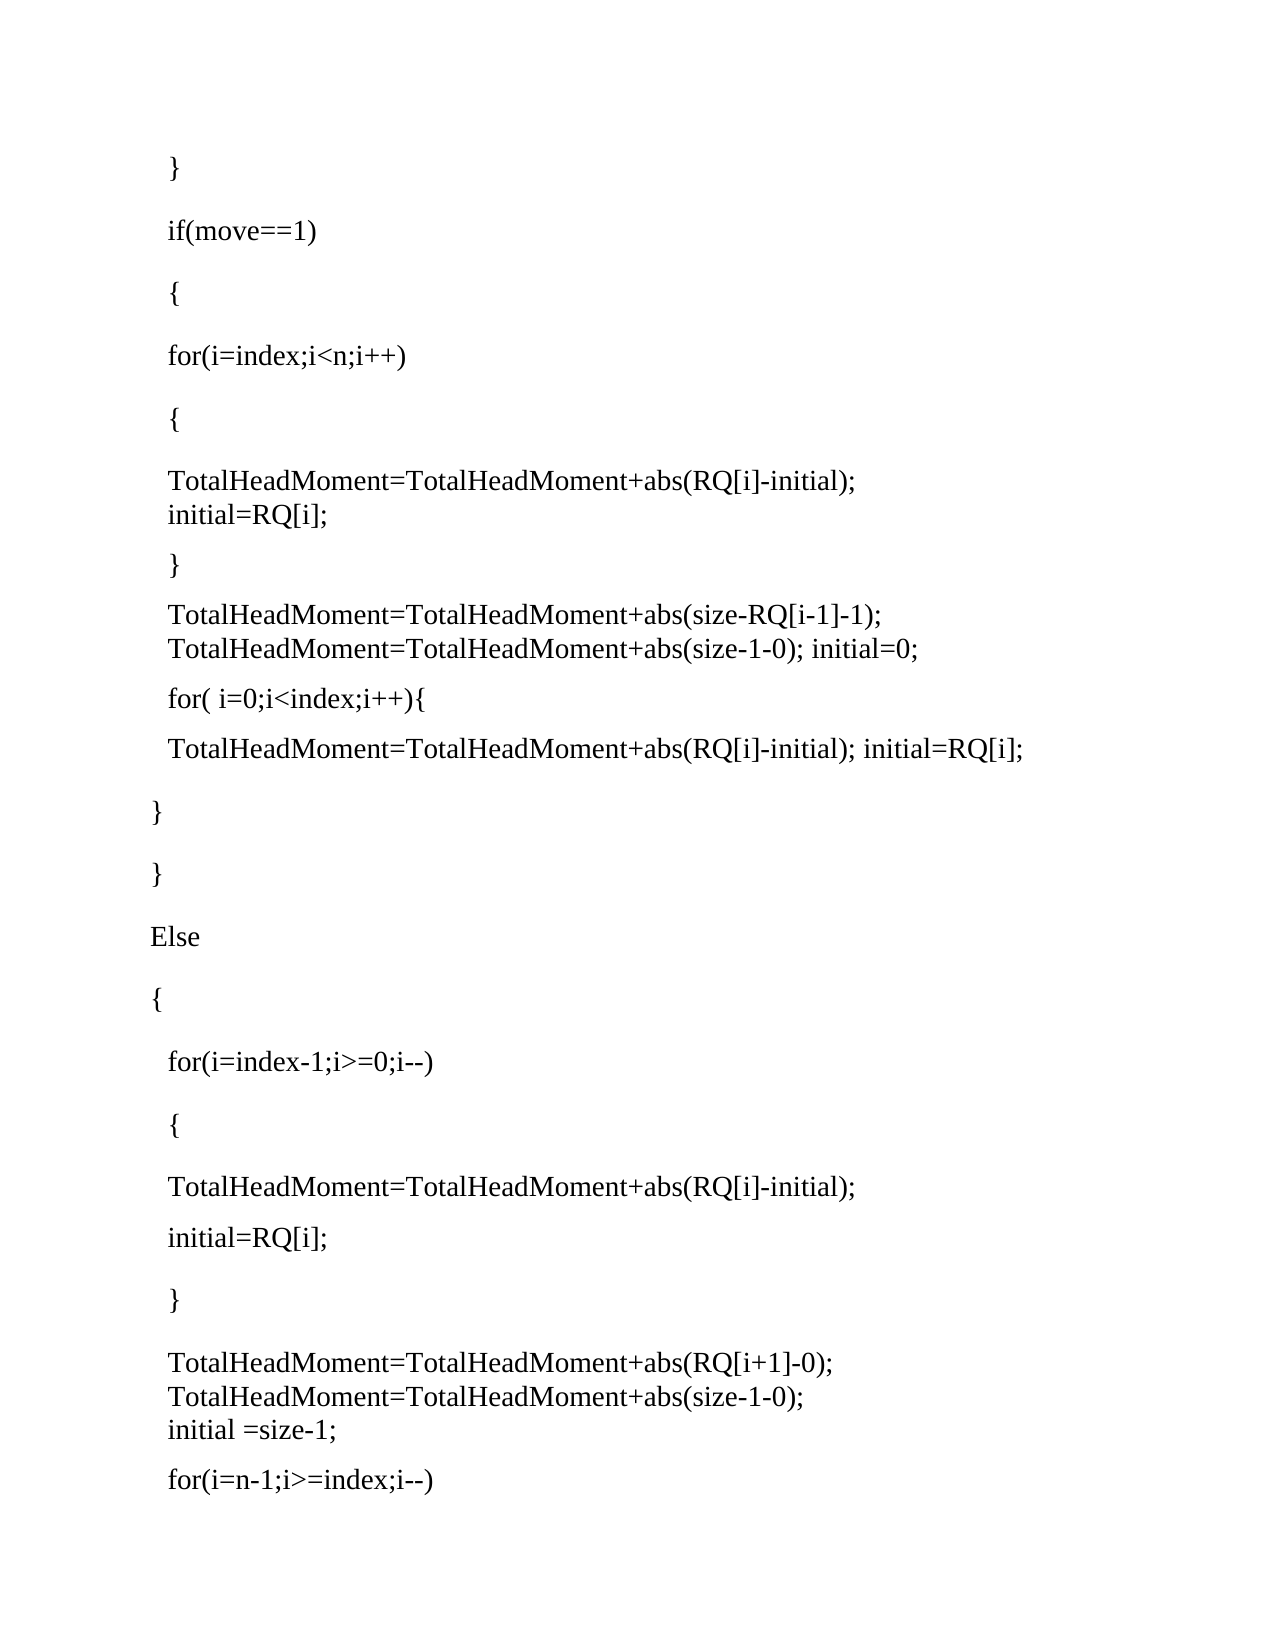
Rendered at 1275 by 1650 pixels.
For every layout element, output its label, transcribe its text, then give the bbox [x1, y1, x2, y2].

text if(move==1) [167, 213, 1125, 246]
text { [167, 1107, 1125, 1140]
text for(i=n-1;i>=index;i--) [167, 1462, 1125, 1496]
text } [167, 547, 1125, 581]
text TotalHeadMoment=TotalHeadMoment+abs(RQ[i]-initial); [167, 1169, 1125, 1203]
text } [167, 1282, 1125, 1316]
text for( i=0;i<index;i++){ [167, 681, 1125, 715]
text } [150, 856, 1125, 890]
text { [167, 276, 1125, 309]
text TotalHeadMoment=TotalHeadMoment+abs(RQ[i]-initial); initial=RQ[i]; [167, 731, 1125, 765]
text TotalHeadMoment=TotalHeadMoment+abs(RQ[i]-initial); initial=RQ[i]; [167, 463, 898, 531]
text for(i=index-1;i>=0;i--) [167, 1044, 1125, 1077]
text Else [150, 919, 1125, 952]
text TotalHeadMoment=TotalHeadMoment+abs(size-RQ[i-1]-1); TotalHeadMoment=TotalHeadMoment+abs(size-1-0); initial=0; [167, 597, 1125, 664]
text } [150, 794, 1125, 827]
text } [167, 150, 1125, 183]
text { [167, 401, 1125, 434]
text for(i=index;i<n;i++) [167, 338, 1125, 372]
text TotalHeadMoment=TotalHeadMoment+abs(RQ[i+1]-0); TotalHeadMoment=TotalHeadMoment+abs(size-1-0); initial =size-1; [167, 1345, 834, 1446]
text { [150, 981, 1125, 1015]
text initial=RQ[i]; [167, 1220, 1125, 1253]
